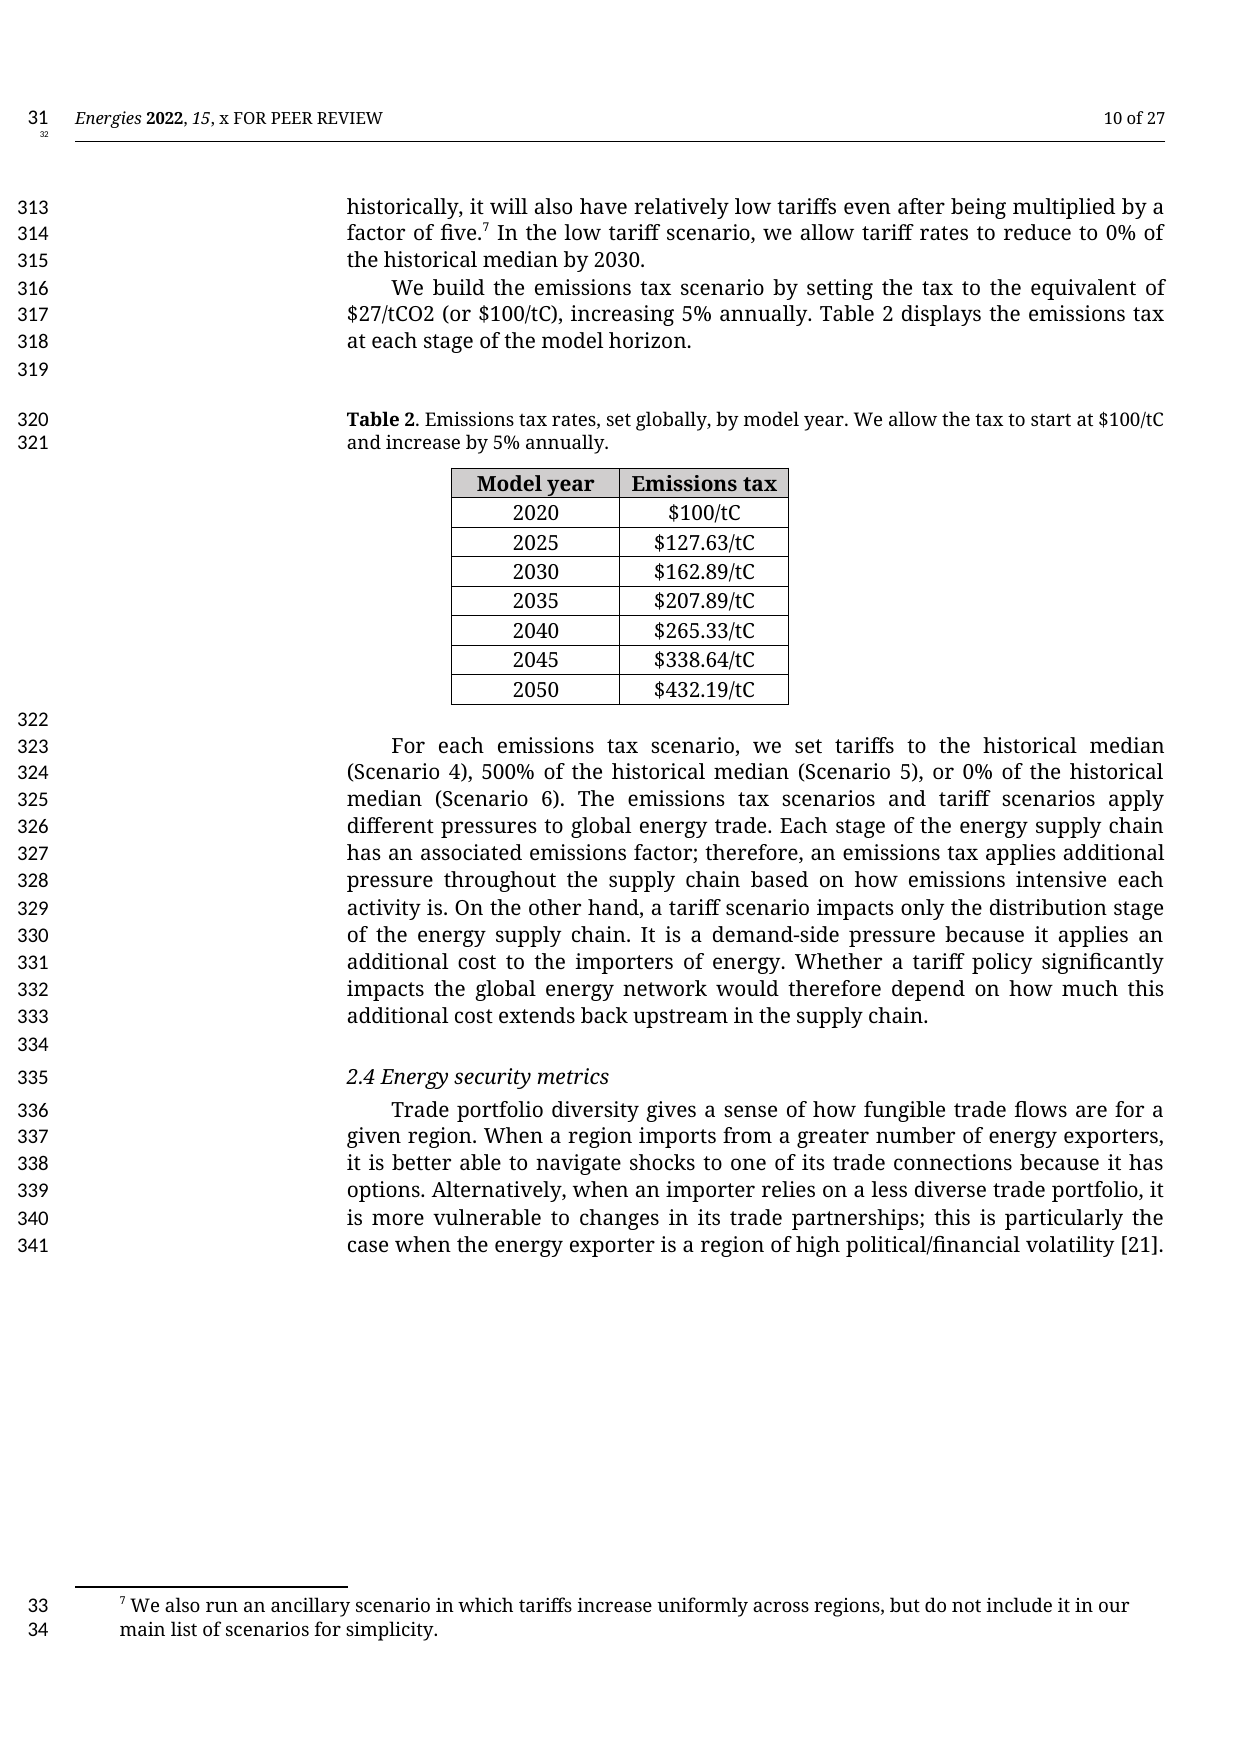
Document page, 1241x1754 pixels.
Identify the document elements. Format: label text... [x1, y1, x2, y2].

table_cell 2040 [452, 616, 619, 644]
table_cell $100/tC [620, 498, 788, 527]
table_cell $265.33/tC [620, 616, 788, 644]
table_header Emissions tax [620, 469, 788, 497]
table_cell 2050 [452, 675, 619, 703]
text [347, 1096, 1165, 1258]
table_cell $127.63/tC [620, 528, 788, 556]
table_cell 2035 [452, 587, 619, 615]
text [347, 192, 1165, 274]
table_cell 2025 [452, 528, 619, 556]
table_cell $162.89/tC [620, 557, 788, 586]
table_cell 2030 [452, 557, 619, 586]
table_cell 2020 [452, 498, 619, 527]
text Table 2. Emissions tax rates, set globally, by model year. We allow the tax to start at $100/tC and increase by 5% annually. [347, 407, 1165, 455]
text We build the emissions tax scenario by setting the tax to the equivalent of $27/tCO2 (or $100/tC), increasing 5% annually. Table 2 displays the emissions tax at each stage of the model horizon. [347, 274, 1165, 355]
table_cell $432.19/tC [620, 675, 788, 703]
table_cell $338.64/tC [620, 646, 788, 674]
table_cell 2045 [452, 646, 619, 674]
table_cell $207.89/tC [620, 587, 788, 615]
table_header Model year [452, 469, 619, 497]
subtitle 2.4 Energy security metrics [347, 1063, 1165, 1089]
text For each emissions tax scenario, we set tariffs to the historical median (Scenario 4), 500% of the historical median (Scenario 5), or 0% of the historical median (Scenario 6). The emissions tax scenarios and tariff scenarios apply different pressures to global energy trade. Each stage of the energy supply chain has an associated emissions factor; therefore, an emissions tax applies additional pressure throughout the supply chain based on how emissions intensive each activity is. On the other hand, a tariff scenario impacts only the distribution stage of the energy supply chain. It is a demand-side pressure because it applies an additional cost to the importers of energy. Whether a tariff policy significantly impacts the global energy network would therefore depend on how much this additional cost extends back upstream in the supply chain. [347, 732, 1165, 1029]
